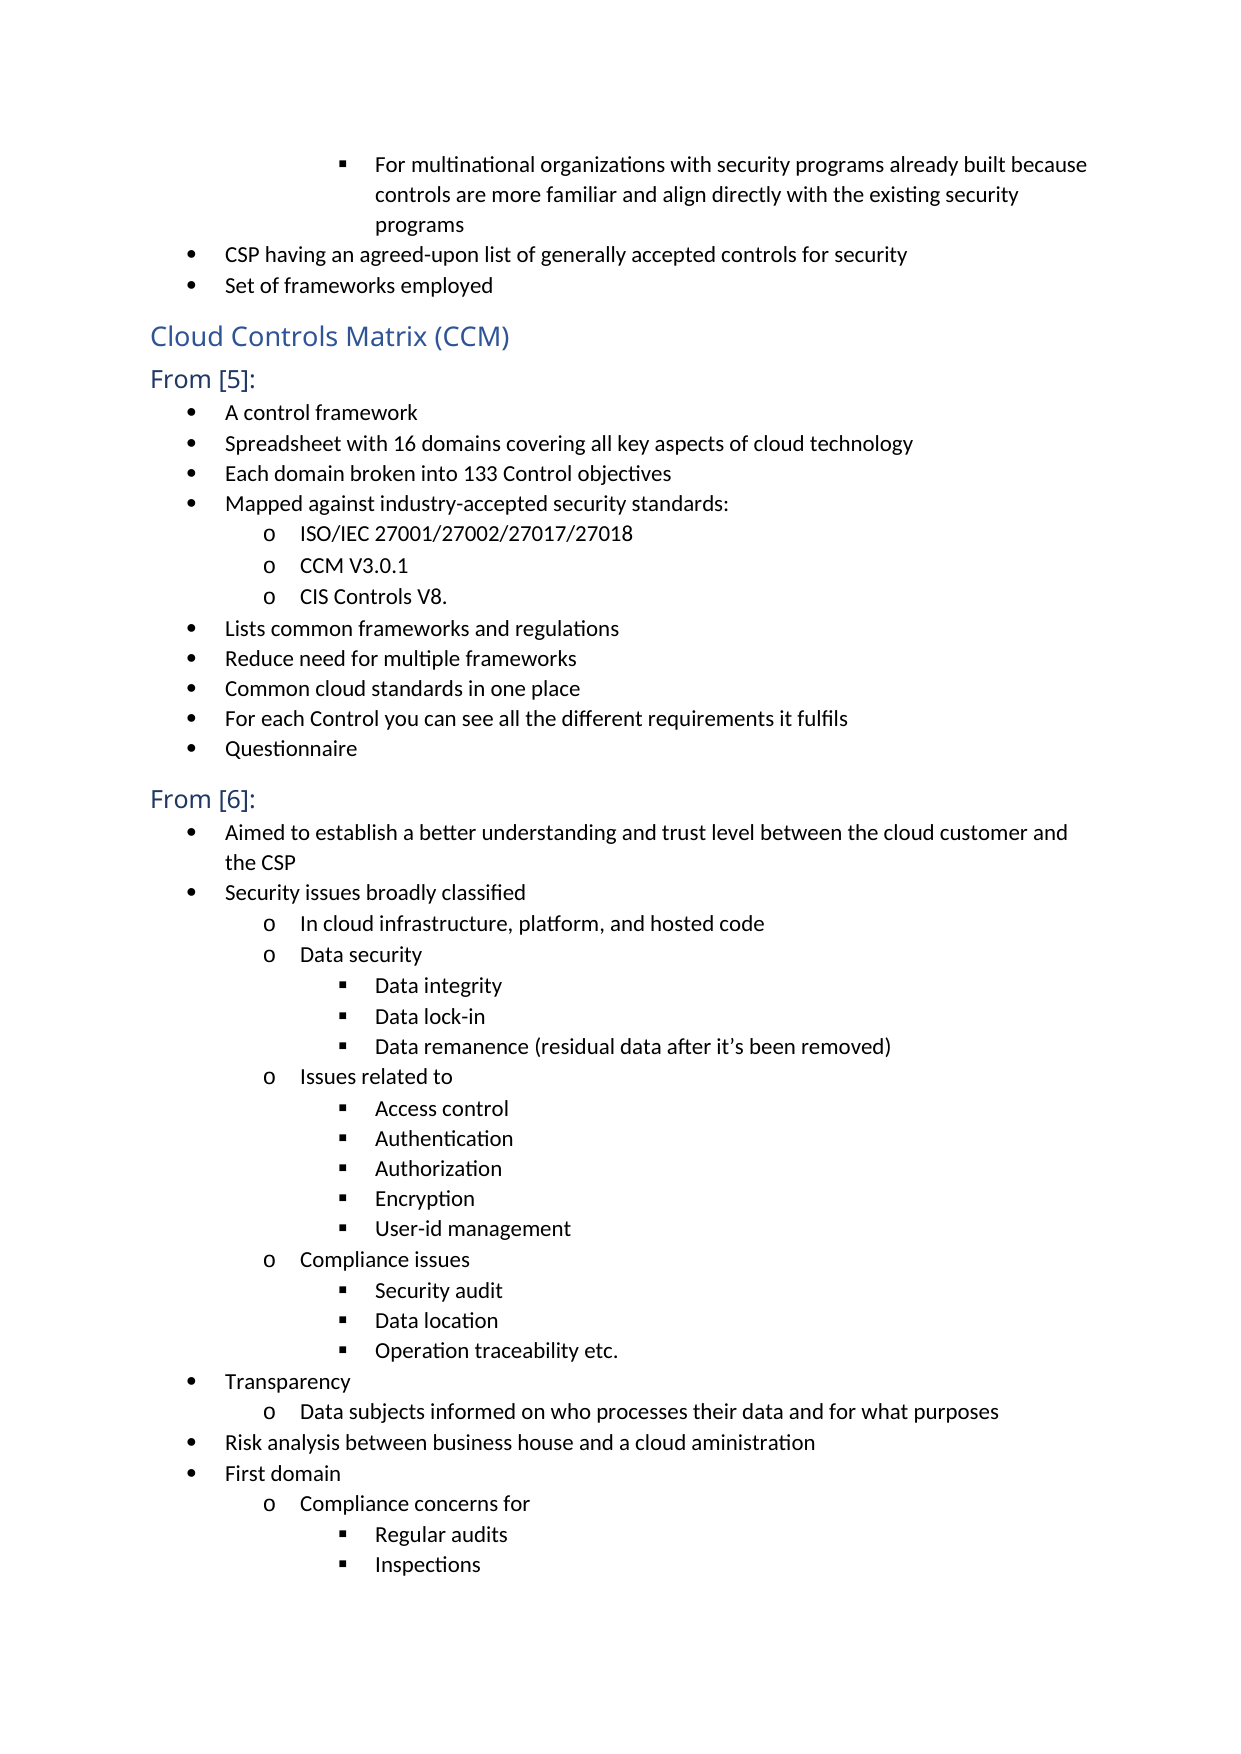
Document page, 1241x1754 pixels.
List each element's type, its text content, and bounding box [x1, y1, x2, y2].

list Mapped against industry-accepted security standards: [187, 489, 1090, 517]
list Inspections [337, 1551, 1090, 1579]
list CCM V3.0.1 [262, 551, 1090, 580]
list Authentication [337, 1124, 1090, 1152]
list Compliance issues [262, 1245, 1090, 1274]
list Operation traceability etc. [337, 1337, 1090, 1365]
list Spreadsheet with 16 domains covering all key aspects of cloud technology [187, 429, 1090, 457]
list Security issues broadly classified [187, 878, 1090, 907]
list Authorization [337, 1154, 1090, 1182]
subtitle From [6]: [150, 781, 1090, 815]
list Data security [262, 940, 1090, 969]
list Encryption [337, 1184, 1090, 1212]
list Transparency [187, 1367, 1090, 1395]
list Risk analysis between business house and a cloud aministration [187, 1428, 1090, 1457]
list Data location [337, 1306, 1090, 1334]
list Common cloud standards in one place [187, 674, 1090, 702]
list Data lock-in [337, 1002, 1090, 1030]
list Access control [337, 1094, 1090, 1122]
list Regular audits [337, 1520, 1090, 1548]
subtitle Cloud Controls Matrix (CCM) [150, 318, 1090, 354]
list A control framework [187, 398, 1090, 426]
list For multinational organizations with security programs already built because controls are more familiar and align directly with the existing security programs [337, 150, 1090, 238]
list Reduce need for multiple frameworks [187, 644, 1090, 672]
list First domain [187, 1459, 1090, 1487]
list Security audit [337, 1276, 1090, 1304]
list Issues related to [262, 1062, 1090, 1091]
list ISO/IEC 27001/27002/27017/27018 [262, 519, 1090, 548]
subtitle From [5]: [150, 362, 1090, 396]
list For each Control you can see all the different requirements it fulfils [187, 704, 1090, 732]
list Data subjects informed on who processes their data and for what purposes [262, 1397, 1090, 1426]
list Data integrity [337, 972, 1090, 1000]
list In cloud infrastructure, platform, and hosted code [262, 909, 1090, 938]
list Aimed to establish a better understanding and trust level between the cloud customer and the CSP [187, 818, 1090, 876]
list Data remanence (residual data after it’s been removed) [337, 1032, 1090, 1060]
list User-id management [337, 1214, 1090, 1243]
list Lists common frameworks and regulations [187, 614, 1090, 642]
list Compliance concerns for [262, 1489, 1090, 1518]
list CSP having an agreed-upon list of generally accepted controls for security [187, 241, 1090, 269]
list Set of frameworks employed [187, 271, 1090, 299]
list CIS Controls V8. [262, 582, 1090, 611]
list Questionnaire [187, 734, 1090, 762]
list Each domain broken into 133 Control objectives [187, 459, 1090, 487]
